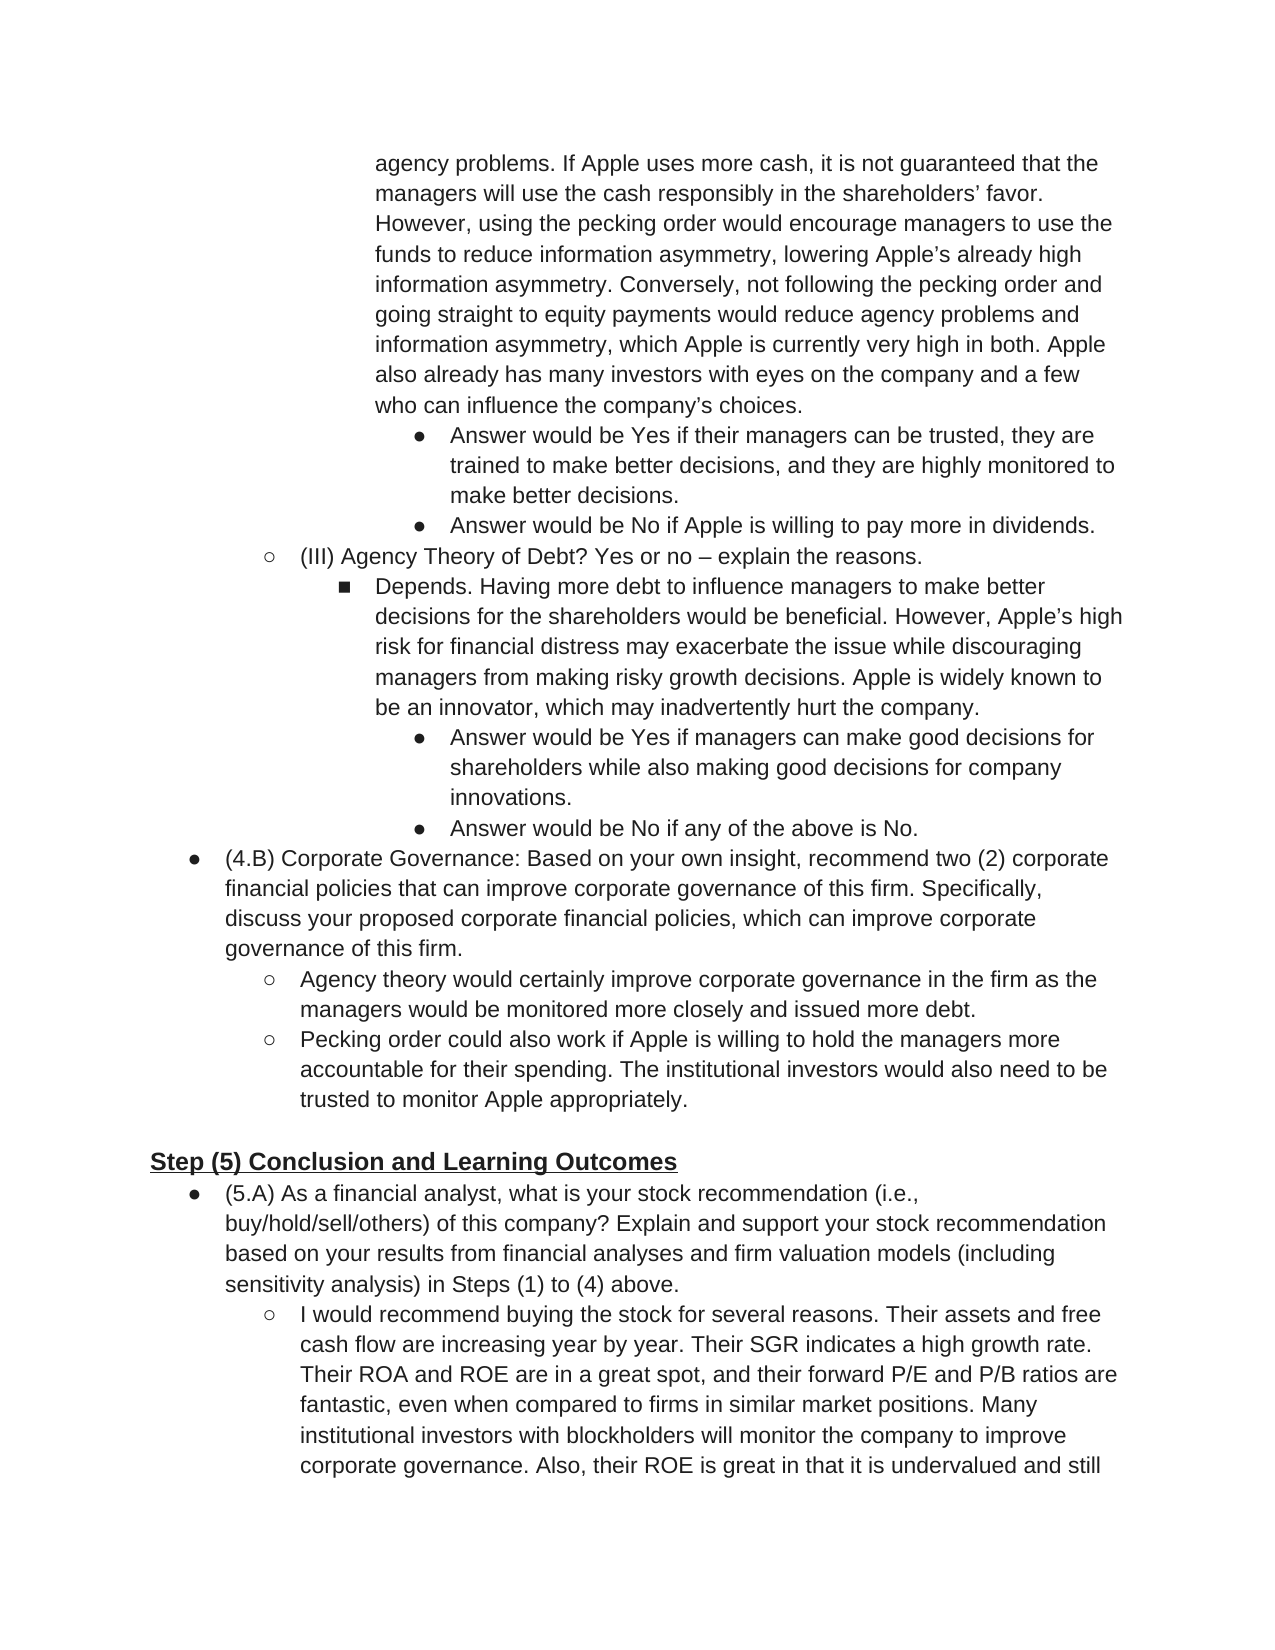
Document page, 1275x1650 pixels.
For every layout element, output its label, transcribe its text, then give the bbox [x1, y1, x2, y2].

text Step (5) Conclusion and Learning Outcomes [150, 1147, 1125, 1176]
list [262, 1301, 1125, 1478]
list Agency theory would certainly improve corporate governance in the firm as the managers would be monitored more closely and issued more debt. [262, 966, 1125, 1022]
list (4.B) Corporate Governance: Based on your own insight, recommend two (2) corporate financial policies that can improve corporate governance of this firm. Specifically, discuss your proposed corporate financial policies, which can improve corporate governance of this firm. [187, 845, 1125, 962]
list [337, 150, 1125, 418]
list Answer would be No if any of the above is No. [412, 814, 1125, 841]
list Answer would be No if Apple is willing to pay more in dividends. [412, 512, 1125, 539]
list (III) Agency Theory of Debt? Yes or no – explain the reasons. [262, 543, 1125, 569]
list Answer would be Yes if their managers can be trusted, they are trained to make better decisions, and they are highly monitored to make better decisions. [412, 422, 1125, 509]
list (5.A) As a financial analyst, what is your stock recommendation (i.e., buy/hold/sell/others) of this company? Explain and support your stock recommendation based on your results from financial analyses and firm valuation models (including sensitivity analysis) in Steps (1) to (4) above. [187, 1180, 1125, 1297]
list Pecking order could also work if Apple is willing to hold the managers more accountable for their spending. The institutional investors would also need to be trusted to monitor Apple appropriately. [262, 1026, 1125, 1113]
list Depends. Having more debt to influence managers to make better decisions for the shareholders would be beneficial. However, Apple’s high risk for financial distress may exacerbate the issue while discouraging managers from making risky growth decisions. Apple is widely known to be an innovator, which may inadvertently hurt the company. [337, 573, 1125, 720]
list Answer would be Yes if managers can make good decisions for shareholders while also making good decisions for company innovations. [412, 724, 1125, 811]
